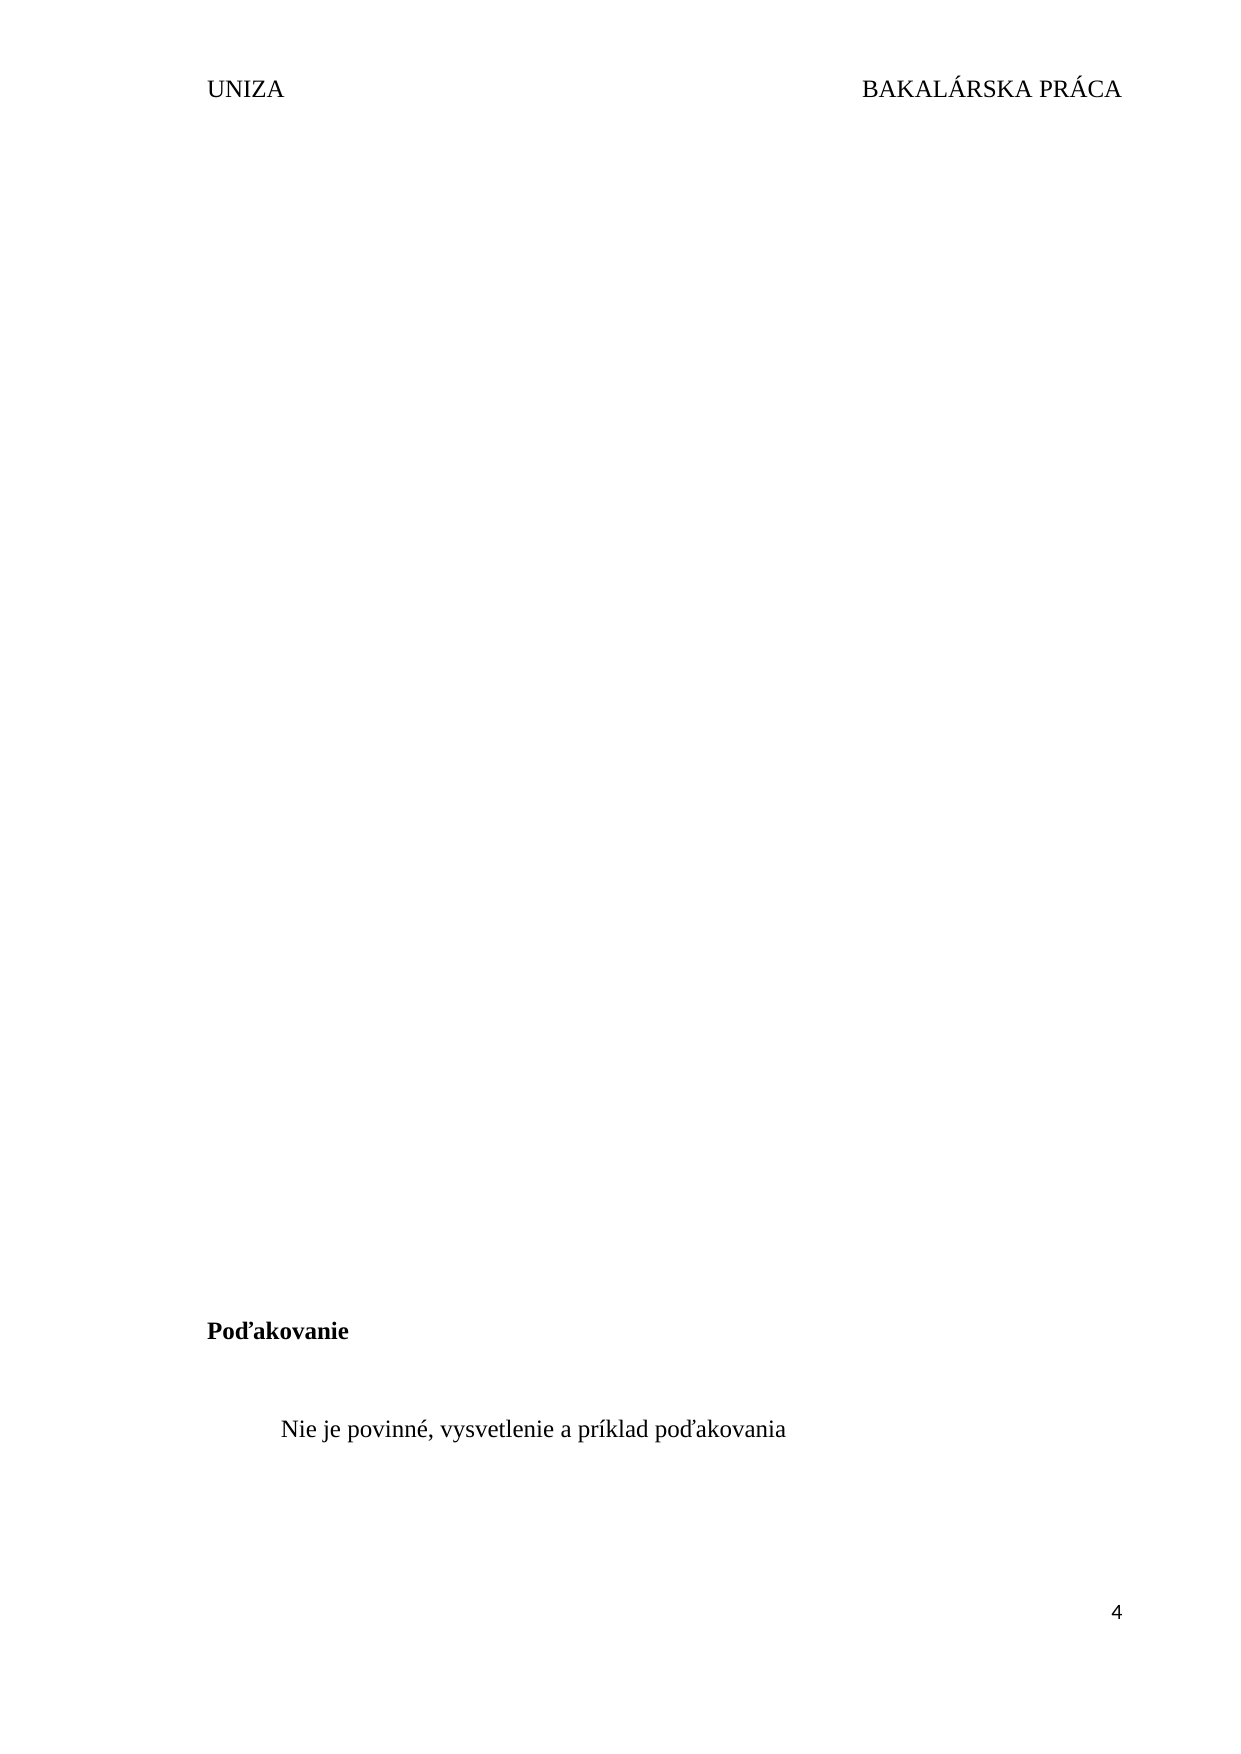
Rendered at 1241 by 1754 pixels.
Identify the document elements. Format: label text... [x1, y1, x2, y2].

text Nie je povinné, vysvetlenie a príklad poďakovania [207, 1414, 1122, 1443]
subtitle Poďakovanie [207, 1316, 1122, 1344]
